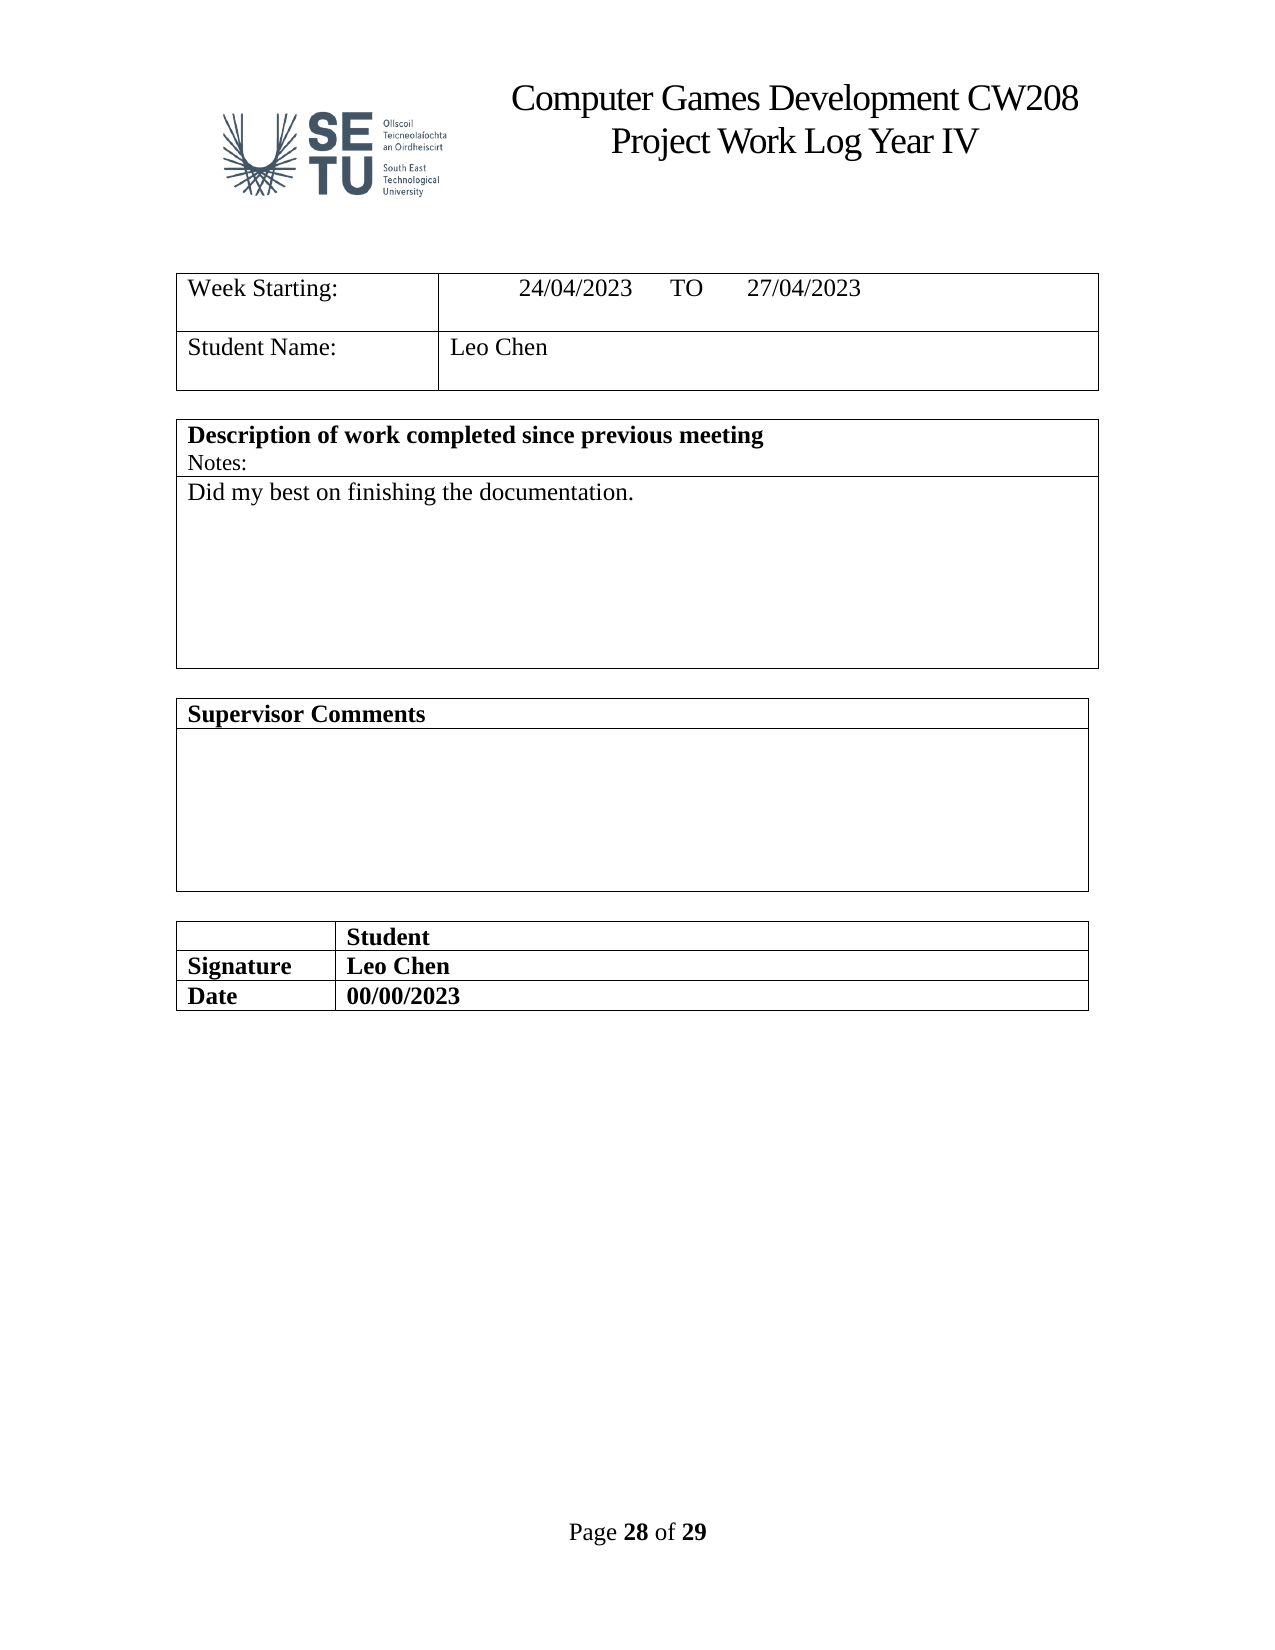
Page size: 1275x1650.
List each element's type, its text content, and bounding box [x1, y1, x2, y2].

table_cell [177, 729, 1088, 891]
table_cell Signature [177, 951, 335, 980]
table_cell Leo Chen [439, 332, 1098, 389]
table_header Student [336, 922, 1088, 950]
table_header Week Starting: [177, 274, 438, 331]
table_header 24/04/2023 TO 27/04/2023 [439, 274, 1098, 331]
picture [187, 75, 482, 244]
table_cell Date [177, 981, 335, 1010]
table_header [177, 922, 335, 950]
table_header Supervisor Comments [177, 699, 1088, 728]
table_cell 00/00/2023 [336, 981, 1088, 1010]
table_cell Leo Chen [336, 951, 1088, 980]
table_cell Did my best on finishing the documentation. [177, 477, 1098, 668]
table_header Description of work completed since previous meeting Notes: [177, 420, 1098, 476]
table_cell Student Name: [177, 332, 438, 389]
